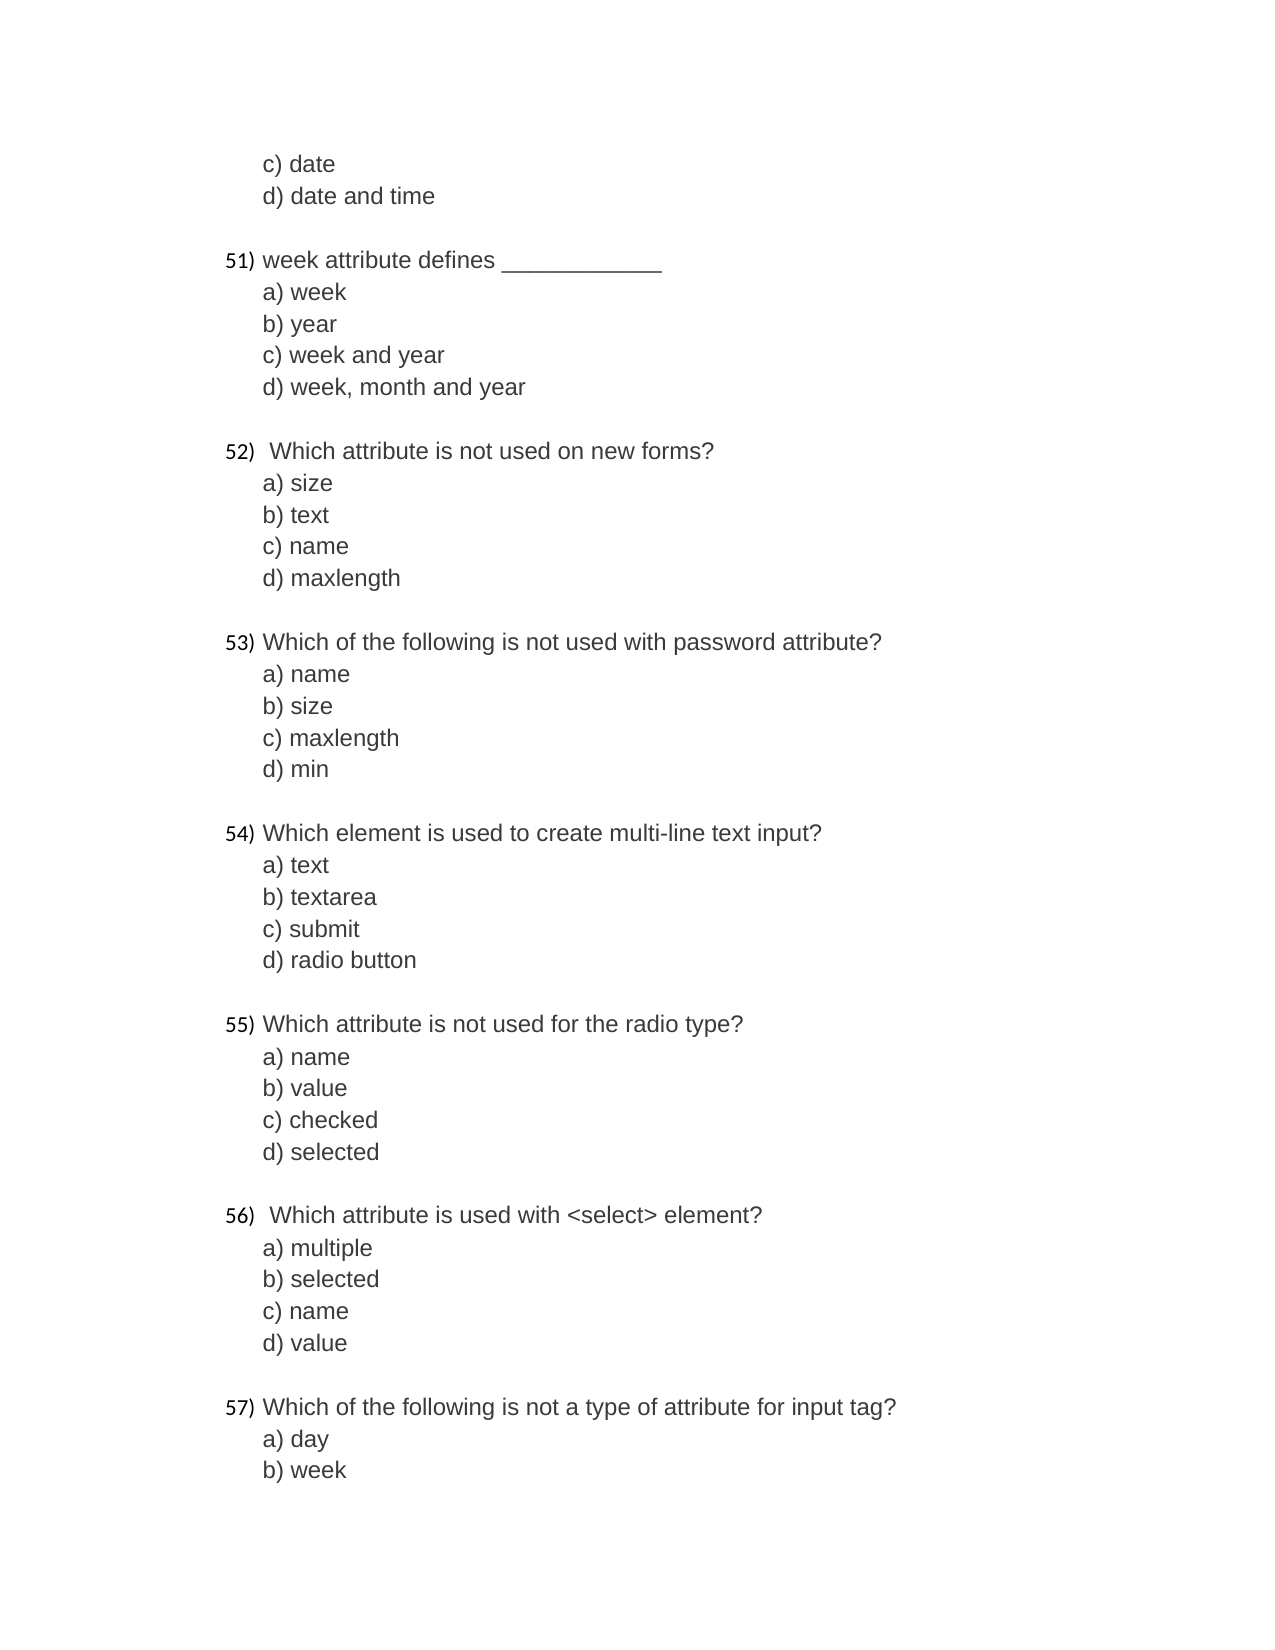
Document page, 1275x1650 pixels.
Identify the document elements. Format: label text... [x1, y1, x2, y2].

list week attribute defines ____________ a) week b) year c) week and year d) week, month and year [225, 246, 1125, 400]
list Which attribute is not used for the radio type? a) name b) value c) checked d) selected [225, 1010, 1125, 1165]
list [225, 150, 1125, 209]
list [225, 1392, 1125, 1484]
list Which attribute is not used on new forms? a) size b) text c) name d) maxlength [225, 437, 1125, 592]
list Which attribute is used with <select> element? a) multiple b) selected c) name d) value [225, 1201, 1125, 1356]
list Which of the following is not used with password attribute? a) name b) size c) maxlength d) min [225, 628, 1125, 783]
list Which element is used to create multi-line text input? a) text b) textarea c) submit d) radio button [225, 819, 1125, 974]
